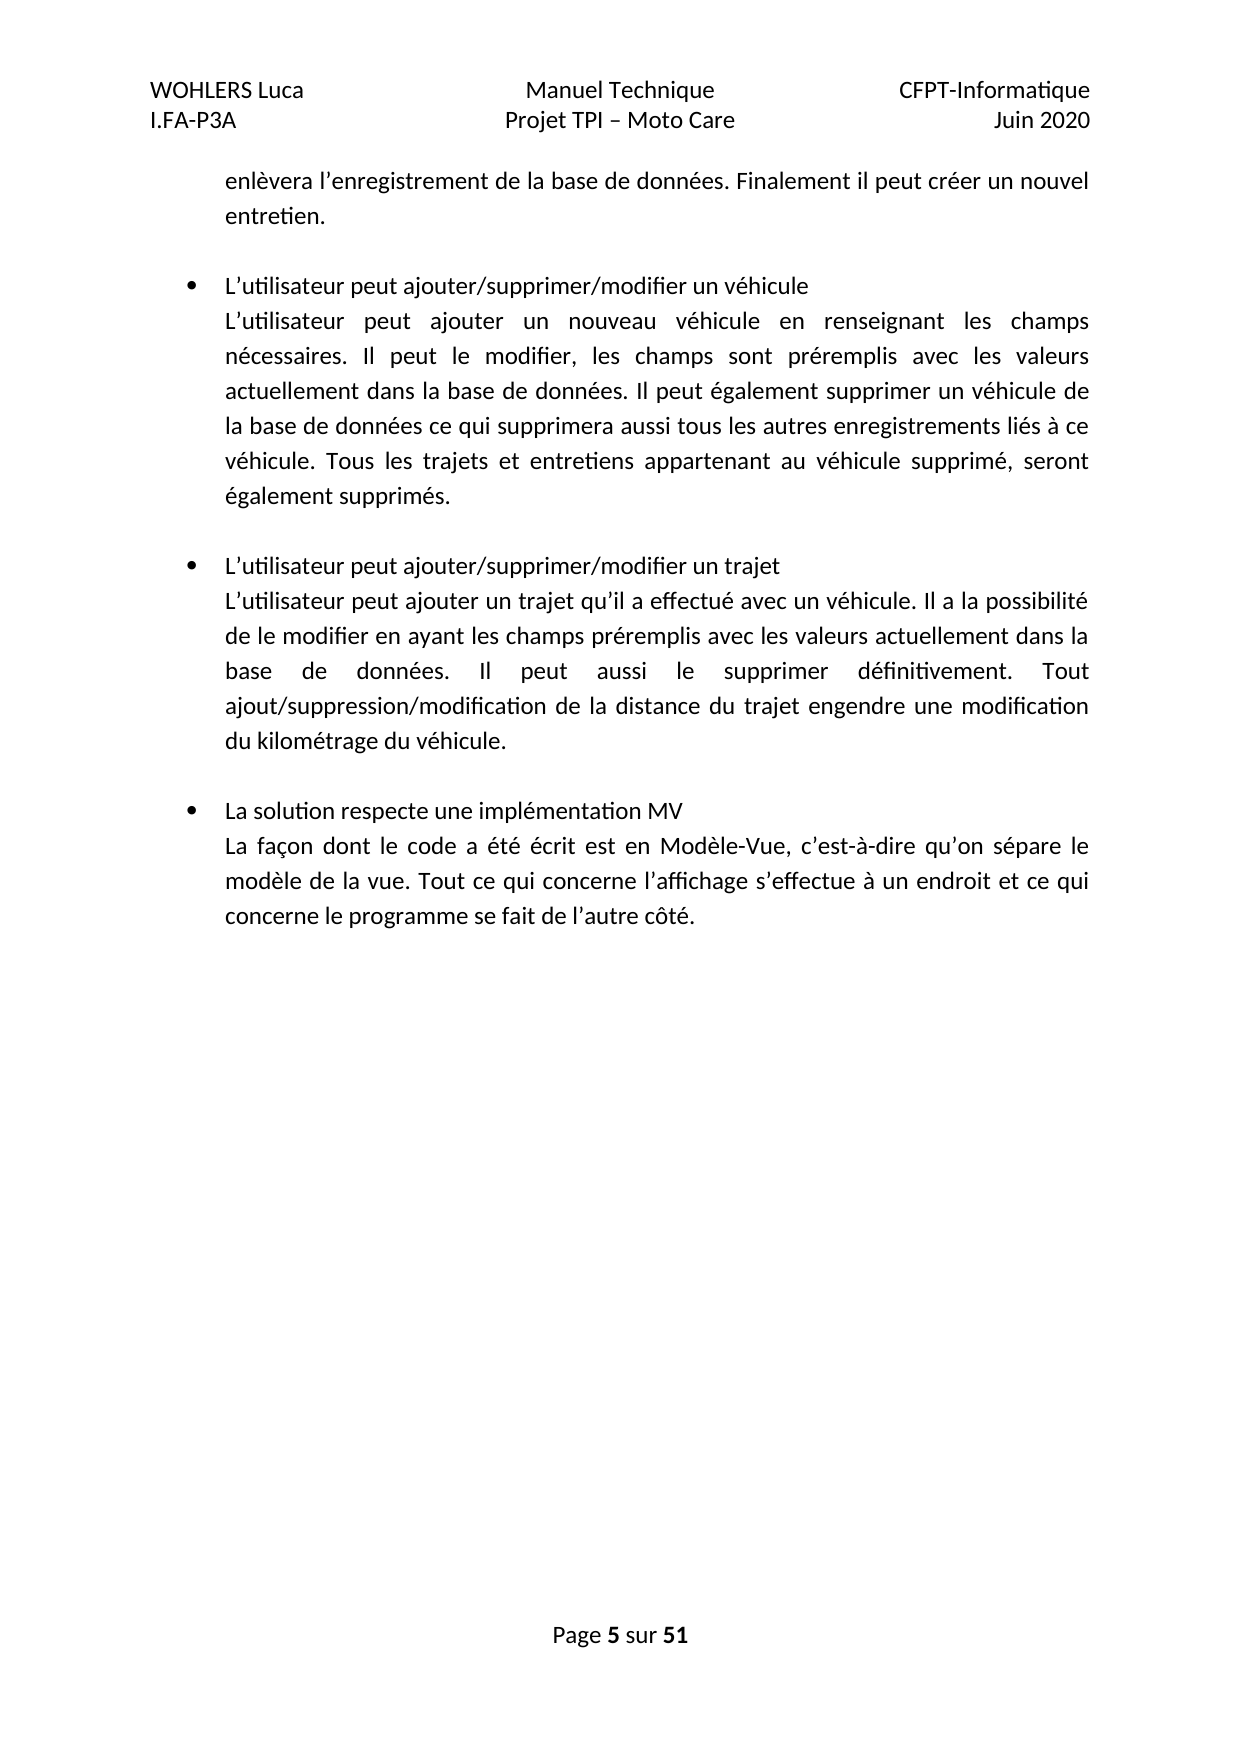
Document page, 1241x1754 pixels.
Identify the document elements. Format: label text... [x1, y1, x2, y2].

list L’utilisateur peut ajouter/supprimer/modifier un trajet [187, 550, 1090, 581]
list La façon dont le code a été écrit est en Modèle-Vue, c’est-à-dire qu’on sépare le modèle de la vue. Tout ce qui concerne l’affichage s’effectue à un endroit et ce qui concerne le programme se fait de l’autre côté. [225, 830, 1090, 931]
list L’utilisateur peut ajouter un nouveau véhicule en renseignant les champs nécessaires. Il peut le modifier, les champs sont préremplis avec les valeurs actuellement dans la base de données. Il peut également supprimer un véhicule de la base de données ce qui supprimera aussi tous les autres enregistrements liés à ce véhicule. Tous les trajets et entretiens appartenant au véhicule supprimé, seront également supprimés. [225, 305, 1090, 511]
list La solution respecte une implémentation MV [187, 795, 1090, 826]
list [225, 165, 1090, 231]
list L’utilisateur peut ajouter/supprimer/modifier un véhicule [187, 270, 1090, 301]
list L’utilisateur peut ajouter un trajet qu’il a effectué avec un véhicule. Il a la possibilité de le modifier en ayant les champs préremplis avec les valeurs actuellement dans la base de données. Il peut aussi le supprimer définitivement. Tout ajout/suppression/modification de la distance du trajet engendre une modification du kilométrage du véhicule. [225, 585, 1090, 756]
